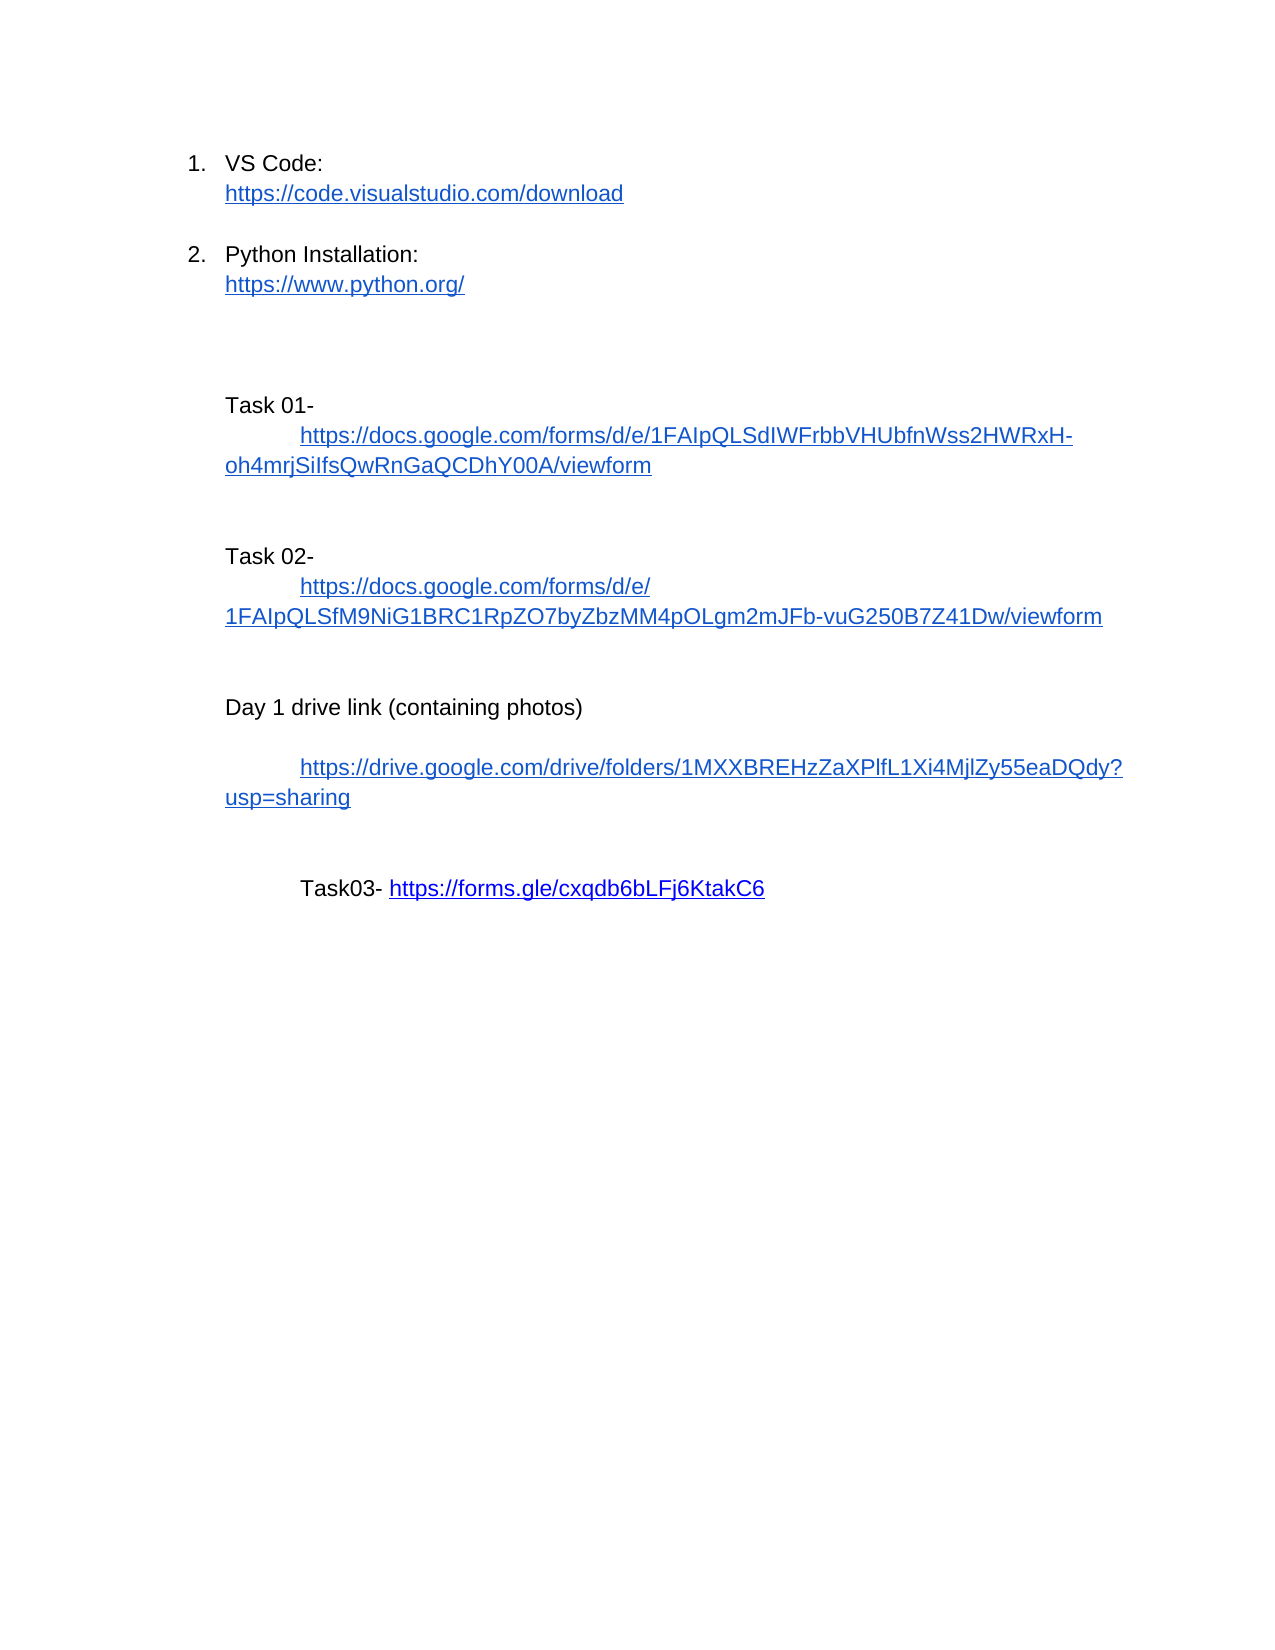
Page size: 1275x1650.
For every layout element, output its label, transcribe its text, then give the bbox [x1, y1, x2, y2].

text Task 02- [225, 543, 1125, 569]
text Task 01- [225, 392, 1125, 418]
text Task03- https://forms.gle/cxqdb6bLFj6KtakC6 [225, 875, 1125, 901]
text https://docs.google.com/forms/d/e/1FAIpQLSdIWFrbbVHUbfnWss2HWRxH-oh4mrjSiIfsQwRnGaQCDhY00A/viewform [225, 422, 1125, 478]
text https://docs.google.com/forms/d/e/1FAIpQLSfM9NiG1BRC1RpZO7byZbzMM4pOLgm2mJFb-vuG250B7Z41Dw/viewform [225, 573, 1125, 629]
list Python Installation: [187, 241, 1125, 267]
text https://code.visualstudio.com/download [150, 180, 1125, 207]
list VS Code: [187, 150, 1125, 176]
text https://drive.google.com/drive/folders/1MXXBREHzZaXPlfL1Xi4MjlZy55eaDQdy?usp=sharing [225, 754, 1125, 811]
text https://www.python.org/ [225, 271, 1125, 297]
text Day 1 drive link (containing photos) [150, 694, 1125, 720]
